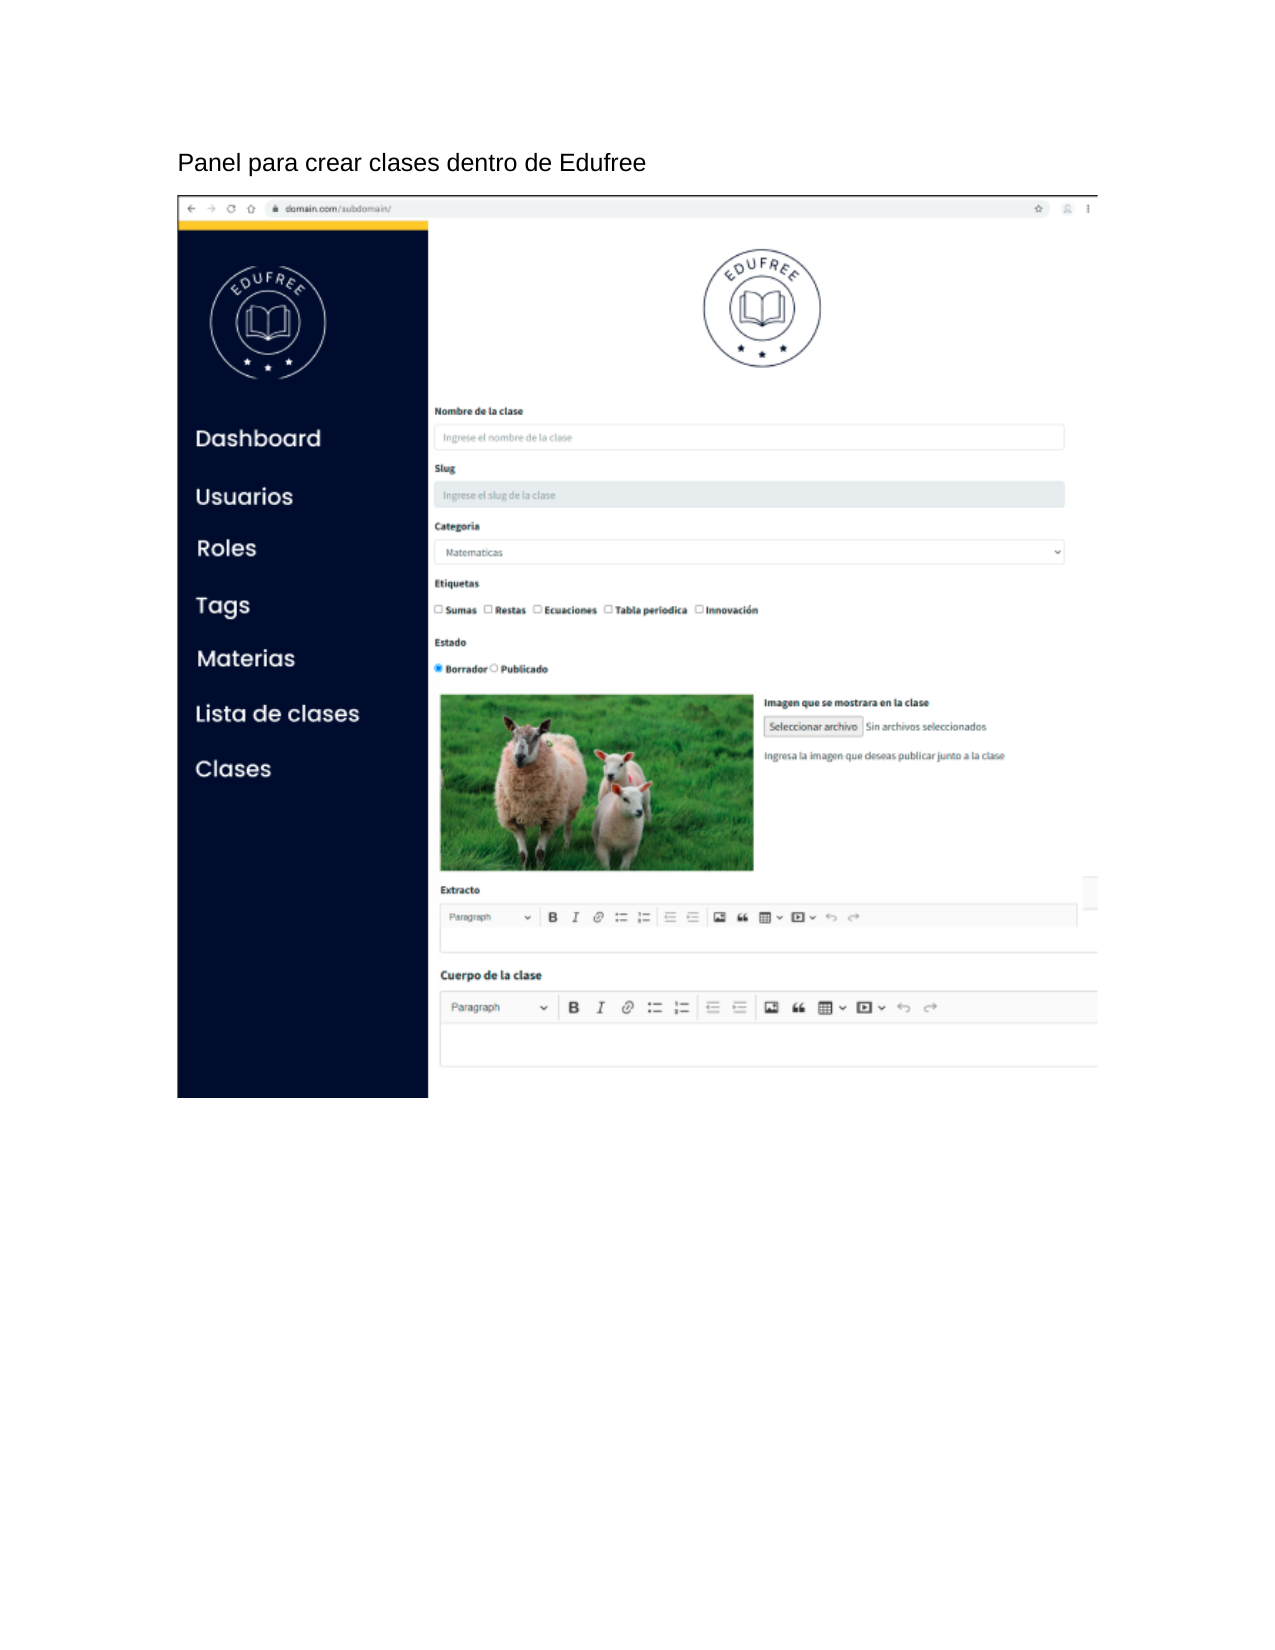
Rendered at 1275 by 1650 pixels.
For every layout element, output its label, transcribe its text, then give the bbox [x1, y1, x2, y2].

picture [177, 195, 1098, 1098]
text Panel para crear clases dentro de Edufree [177, 148, 1098, 176]
